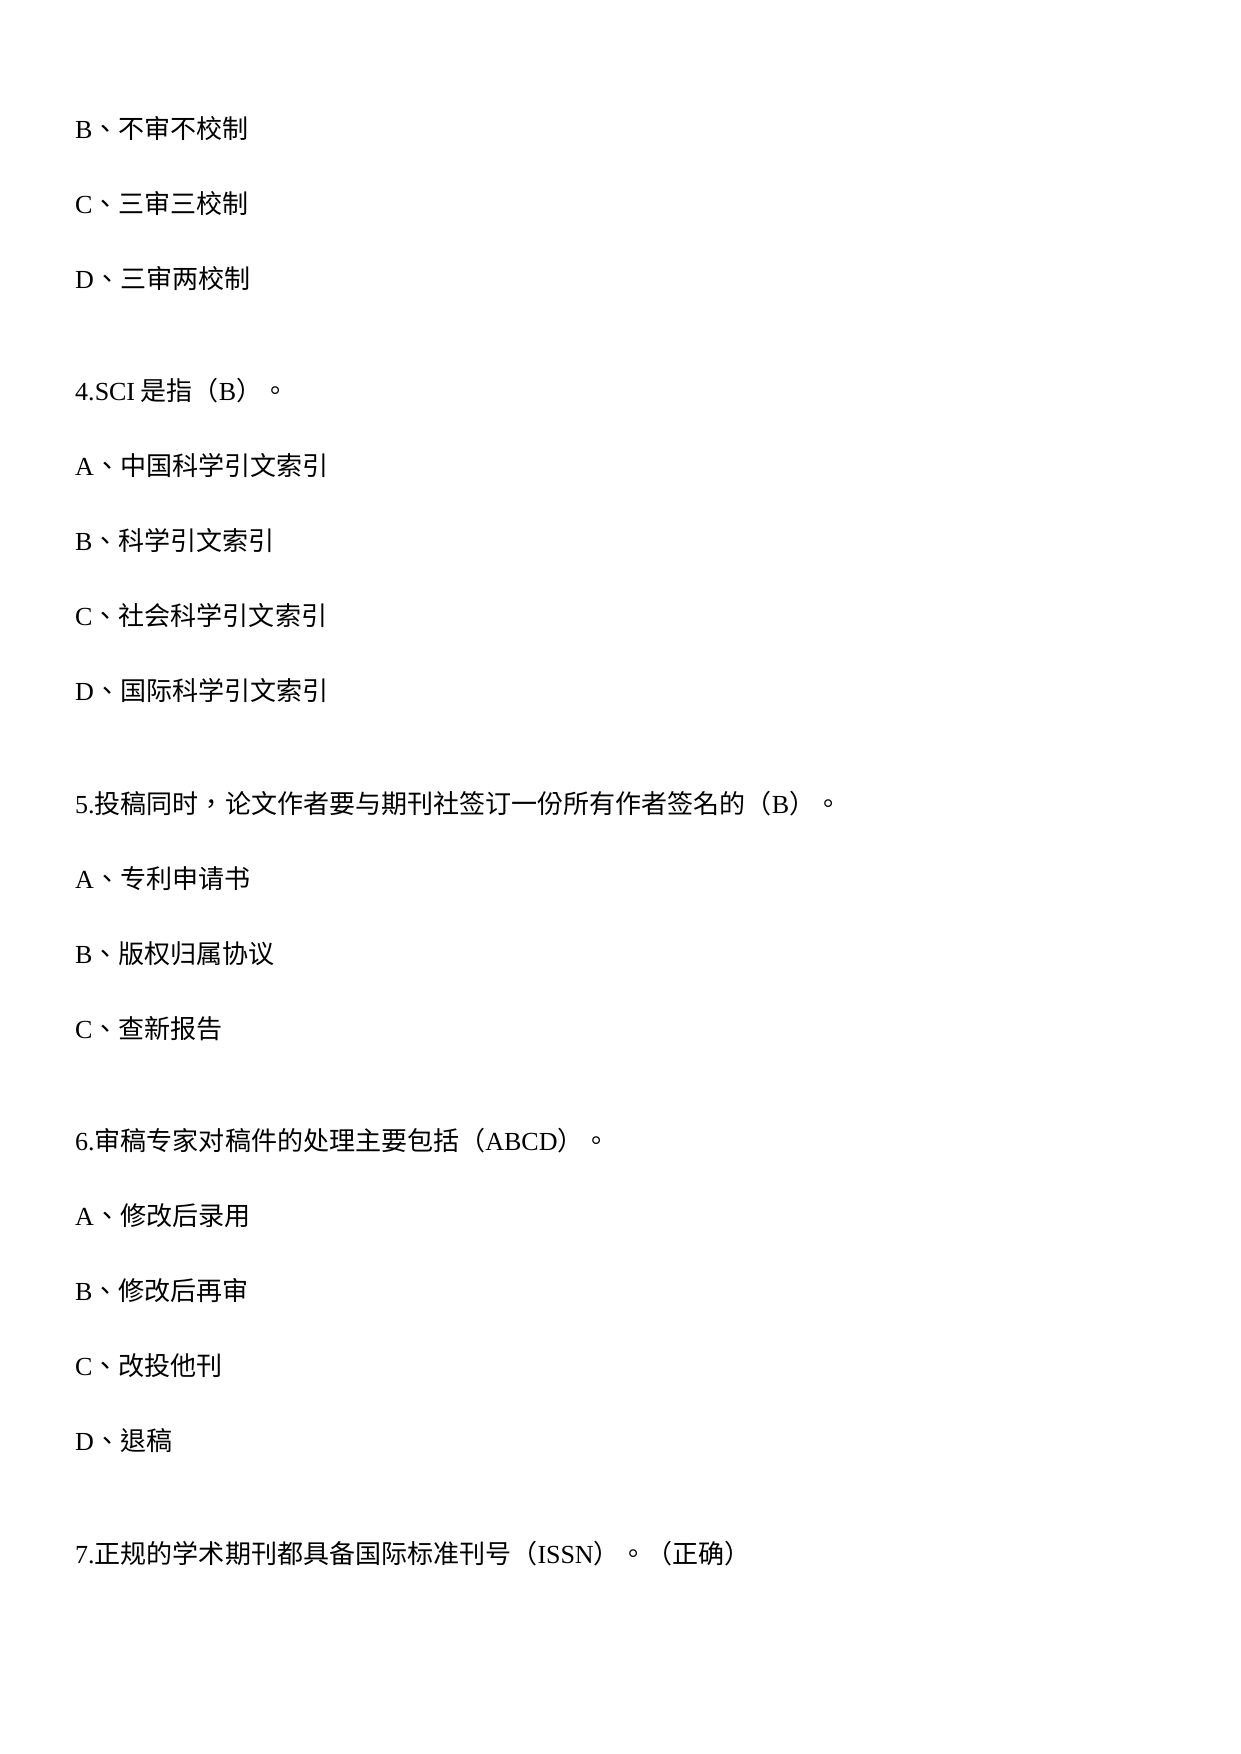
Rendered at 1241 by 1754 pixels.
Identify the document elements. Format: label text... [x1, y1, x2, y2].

text B、不审不校制 [75, 89, 1165, 164]
text A、修改后录用 [75, 1177, 1165, 1252]
text C、查新报告 [75, 989, 1165, 1064]
text C、改投他刊 [75, 1327, 1165, 1402]
text C、三审三校制 [75, 164, 1165, 239]
text D、退稿 [75, 1402, 1165, 1477]
text 7.正规的学术期刊都具备国际标准刊号（ISSN）。（正确） [75, 1514, 1165, 1589]
text 6.审稿专家对稿件的处理主要包括（ABCD）。 [75, 1102, 1165, 1177]
text B、修改后再审 [75, 1252, 1165, 1327]
text C、社会科学引文索引 [75, 577, 1165, 652]
text A、中国科学引文索引 [75, 427, 1165, 502]
text A、专利申请书 [75, 839, 1165, 914]
text 4.SCI是指（B）。 [75, 352, 1165, 427]
text D、国际科学引文索引 [75, 652, 1165, 727]
text B、版权归属协议 [75, 914, 1165, 989]
text D、三审两校制 [75, 239, 1165, 314]
text 5.投稿同时，论文作者要与期刊社签订一份所有作者签名的（B）。 [75, 764, 1165, 839]
text B、科学引文索引 [75, 502, 1165, 577]
